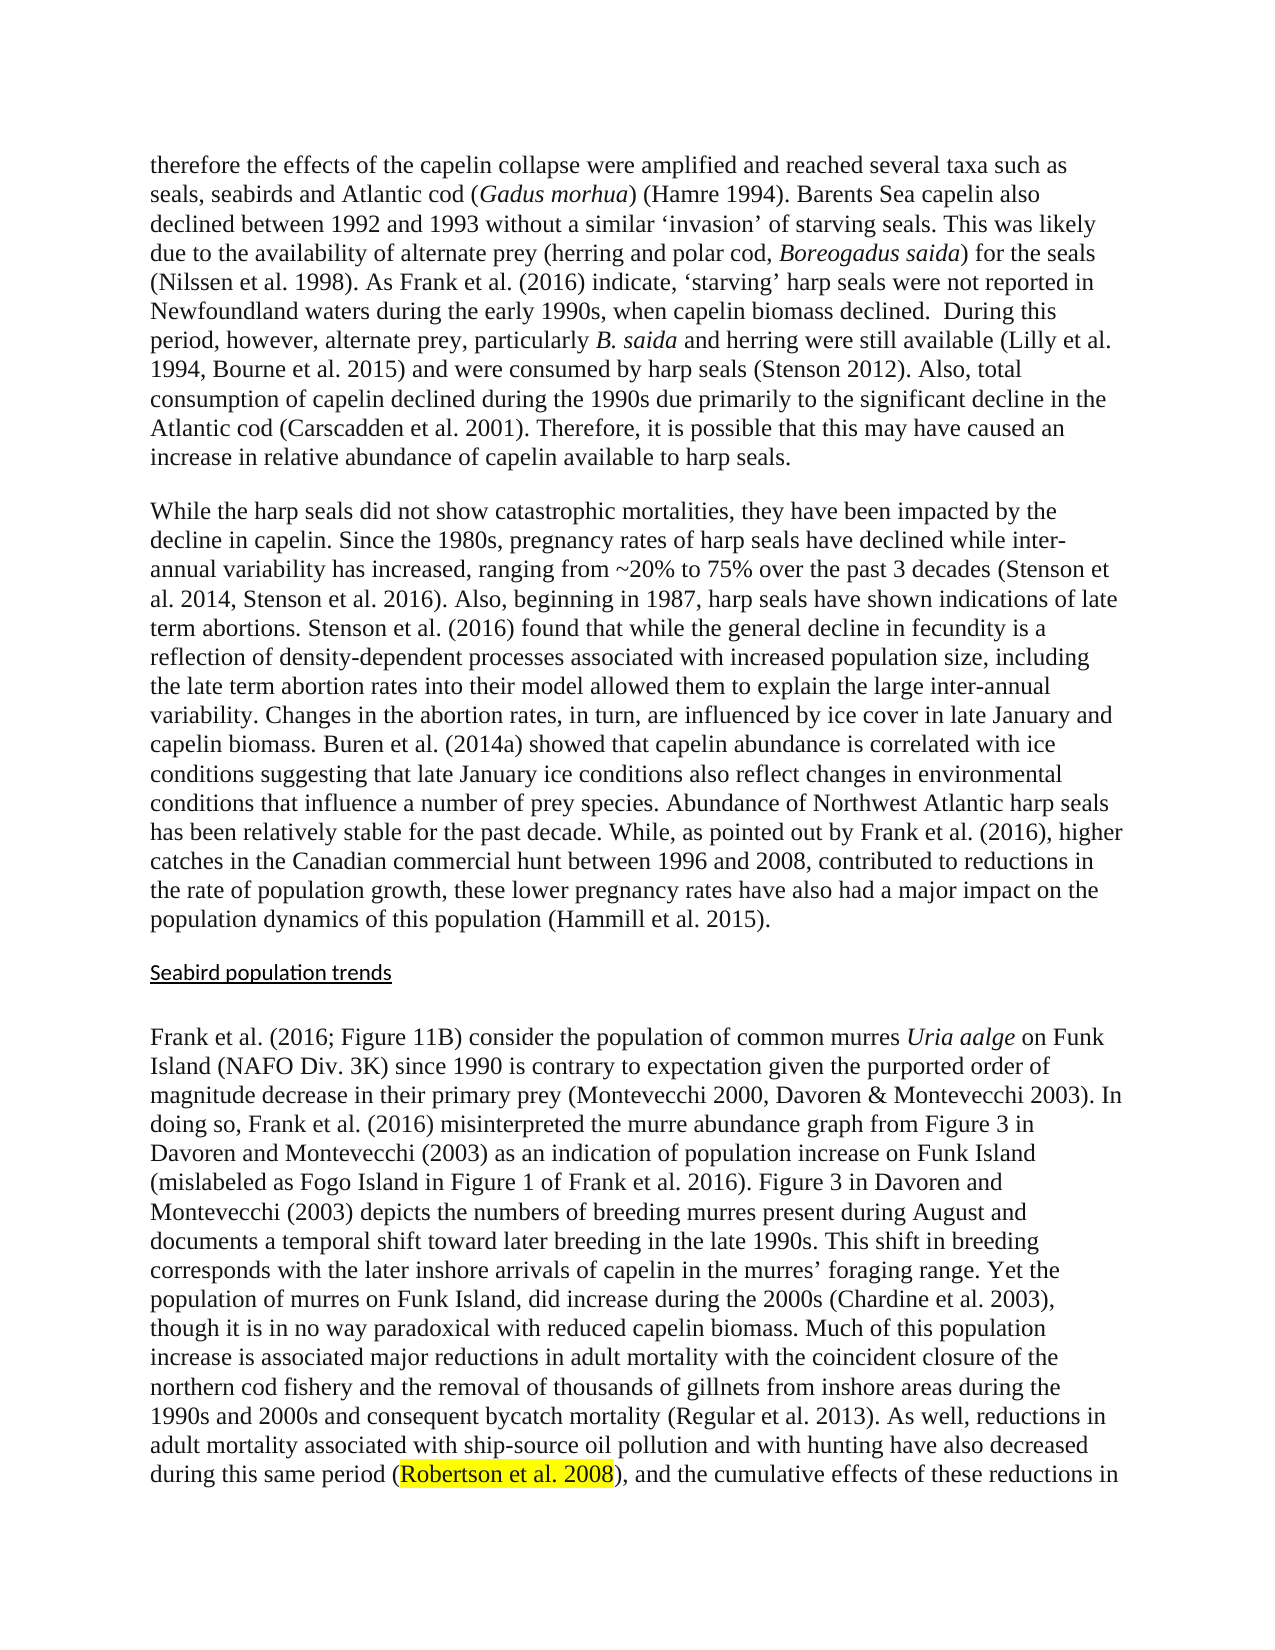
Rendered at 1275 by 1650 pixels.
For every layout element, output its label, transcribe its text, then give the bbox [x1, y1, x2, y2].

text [150, 150, 1125, 471]
subtitle Seabird population trends [150, 958, 1125, 986]
text While the harp seals did not show catastrophic mortalities, they have been impacted by the decline in capelin. Since the 1980s, pregnancy rates of harp seals have declined while inter-annual variability has increased, ranging from ~20% to 75% over the past 3 decades (Stenson et al. 2014, Stenson et al. 2016). Also, beginning in 1987, harp seals have shown indications of late term abortions. Stenson et al. (2016) found that while the general decline in fecundity is a reflection of density-dependent processes associated with increased population size, including the late term abortion rates into their model allowed them to explain the large inter-annual variability. Changes in the abortion rates, in turn, are influenced by ice cover in late January and capelin biomass. Buren et al. (2014a) showed that capelin abundance is correlated with ice conditions suggesting that late January ice conditions also reflect changes in environmental conditions that influence a number of prey species. Abundance of Northwest Atlantic harp seals has been relatively stable for the past decade. While, as pointed out by Frank et al. (2016), higher catches in the Canadian commercial hunt between 1996 and 2008, contributed to reductions in the rate of population growth, these lower pregnancy rates have also had a major impact on the population dynamics of this population (Hammill et al. 2015). [150, 496, 1125, 933]
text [150, 1021, 1125, 1488]
